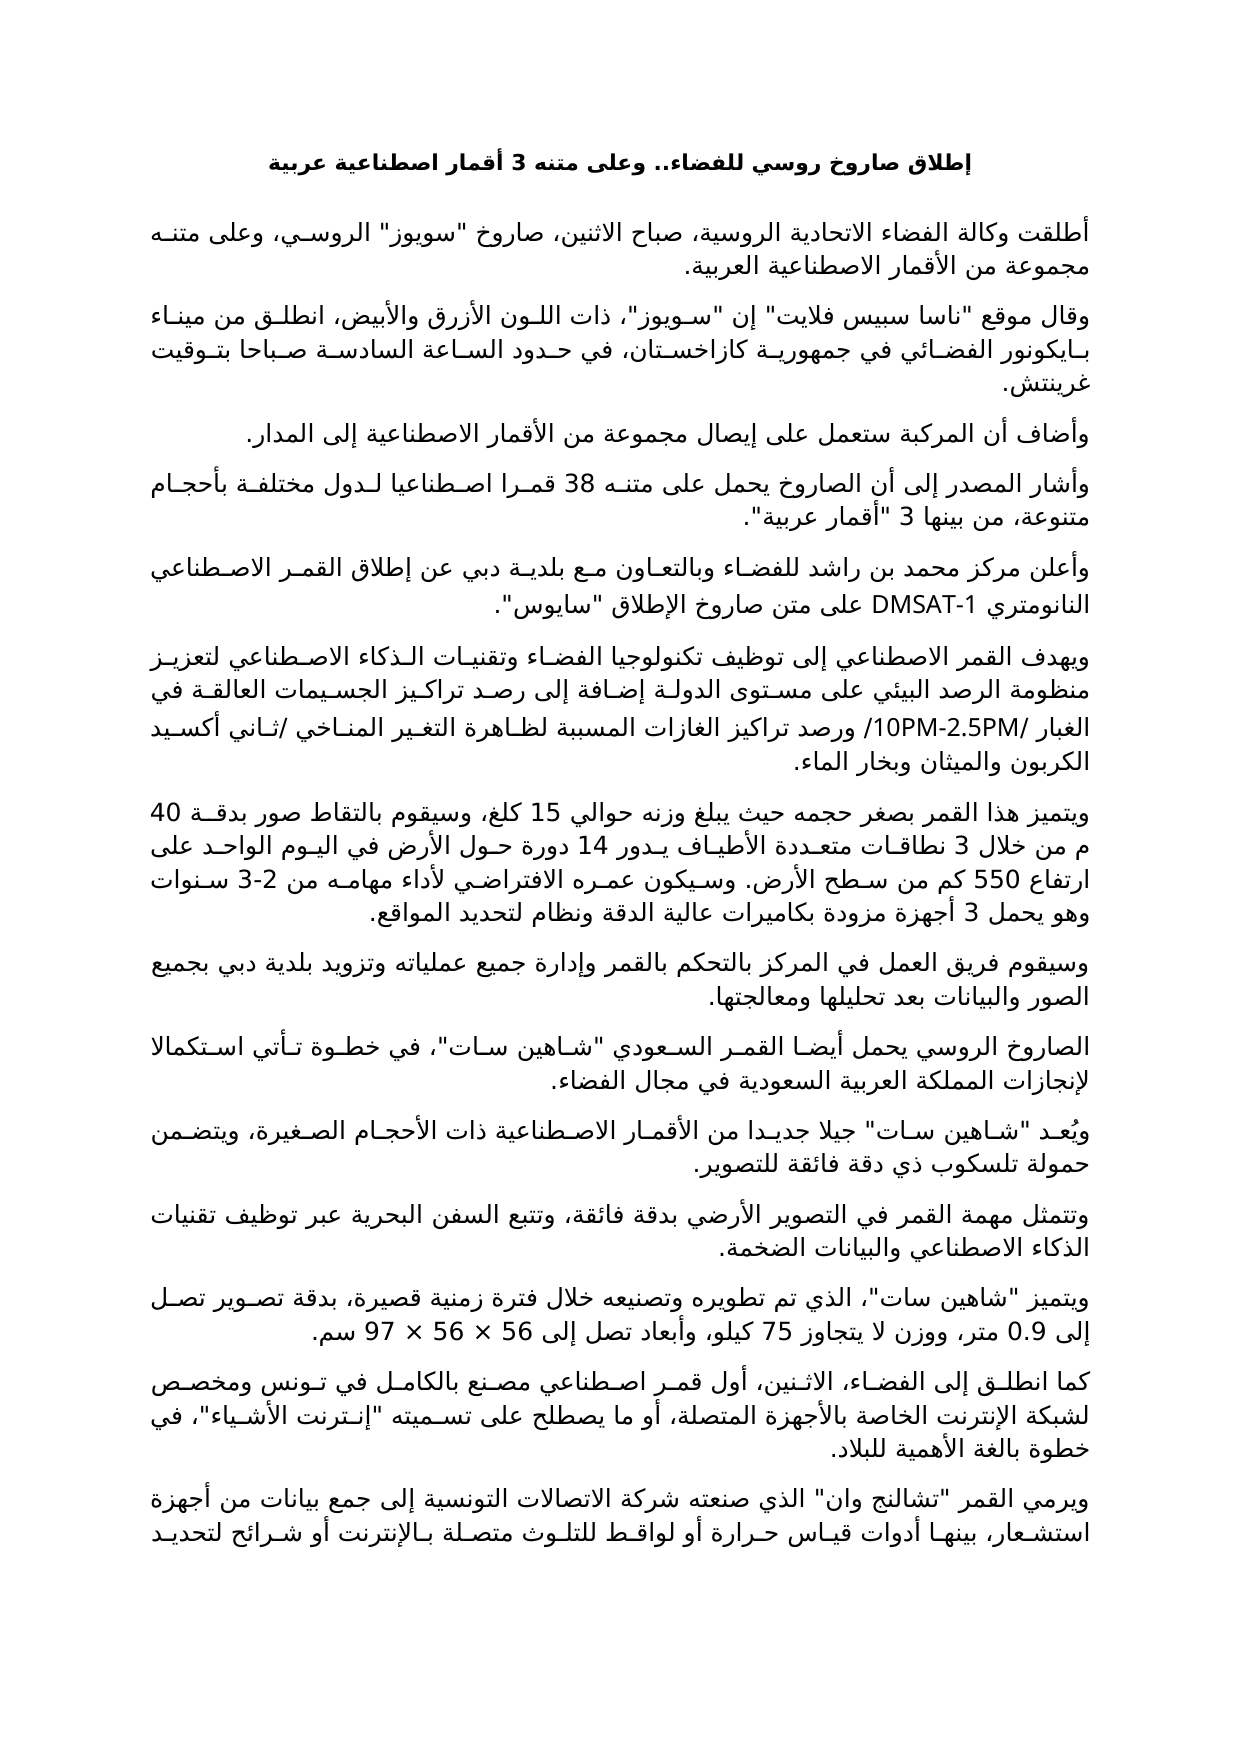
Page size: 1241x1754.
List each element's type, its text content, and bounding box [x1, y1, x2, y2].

text ويُعد "شاهين سات" جيلا جديدا من الأقمار الاصطناعية ذات الأحجام الصغيرة، ويتضمن حمولة تلسكوب ذي دقة فائقة للتصوير. [150, 1116, 1090, 1179]
text إطلاق صاروخ روسي للفضاء.. وعلى متنه 3 أقمار اصطناعية عربية [150, 150, 1090, 176]
text الصاروخ الروسي يحمل أيضا القمر السعودي "شاهين سات"، في خطوة تأتي استكمالا لإنجازات المملكة العربية السعودية في مجال الفضاء. [150, 1032, 1090, 1095]
text وأضاف أن المركبة ستعمل على إيصال مجموعة من الأقمار الاصطناعية إلى المدار. [150, 419, 1090, 448]
text وأعلن مركز محمد بن راشد للفضاء وبالتعاون مع بلدية دبي عن إطلاق القمر الاصطناعي النانومتري DMSAT-1 على متن صاروخ الإطلاق "سايوس". [150, 553, 1090, 620]
text وتتمثل مهمة القمر في التصوير الأرضي بدقة فائقة، وتتبع السفن البحرية عبر توظيف تقنيات الذكاء الاصطناعي والبيانات الضخمة. [150, 1200, 1090, 1263]
text وقال موقع "ناسا سبيس فلايت" إن "سويوز"، ذات اللون الأزرق والأبيض، انطلق من ميناء بايكونور الفضائي في جمهورية كازاخستان، في حدود الساعة السادسة صباحا بتوقيت غرينتش. [150, 301, 1090, 398]
text وأشار المصدر إلى أن الصاروخ يحمل على متنه 38 قمرا اصطناعيا لدول مختلفة بأحجام متنوعة، من بينها 3 "أقمار عربية". [150, 469, 1090, 532]
text وسيقوم فريق العمل في المركز بالتحكم بالقمر وإدارة جميع عملياته وتزويد بلدية دبي بجميع الصور والبيانات بعد تحليلها ومعالجتها. [150, 949, 1090, 1011]
text ويتميز "شاهين سات"، الذي تم تطويره وتصنيعه خلال فترة زمنية قصيرة، بدقة تصوير تصل إلى 0.9 متر، ووزن لا يتجاوز 75 كيلو، وأبعاد تصل إلى 56 × 56 × 97 سم. [150, 1284, 1090, 1346]
text كما انطلق إلى الفضاء، الاثنين، أول قمر اصطناعي مصنع بالكامل في تونس ومخصص لشبكة الإنترنت الخاصة بالأجهزة المتصلة، أو ما يصطلح على تسميته "إنترنت الأشياء"، في خطوة بالغة الأهمية للبلاد. [150, 1367, 1090, 1464]
text ويتميز هذا القمر بصغر حجمه حيث يبلغ وزنه حوالي 15 كلغ، وسيقوم بالتقاط صور بدقة 40 م من خلال 3 نطاقات متعددة الأطياف يدور 14 دورة حول الأرض في اليوم الواحد على ارتفاع 550 كم من سطح الأرض. وسيكون عمره الافتراضي لأداء مهامه من 2-3 سنوات وهو يحمل 3 أجهزة مزودة بكاميرات عالية الدقة ونظام لتحديد المواقع. [150, 798, 1090, 928]
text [150, 1485, 1090, 1547]
text ويهدف القمر الاصطناعي إلى توظيف تكنولوجيا الفضاء وتقنيات الذكاء الاصطناعي لتعزيز منظومة الرصد البيئي على مستوى الدولة إضافة إلى رصد تراكيز الجسيمات العالقة في الغبار /10PM-2.5PM/ ورصد تراكيز الغازات المسببة لظاهرة التغير المناخي /ثاني أكسيد الكربون والميثان وبخار الماء. [150, 642, 1090, 777]
text أطلقت وكالة الفضاء الاتحادية الروسية، صباح الاثنين، صاروخ "سويوز" الروسي، وعلى متنه مجموعة من الأقمار الاصطناعية العربية. [150, 218, 1090, 280]
